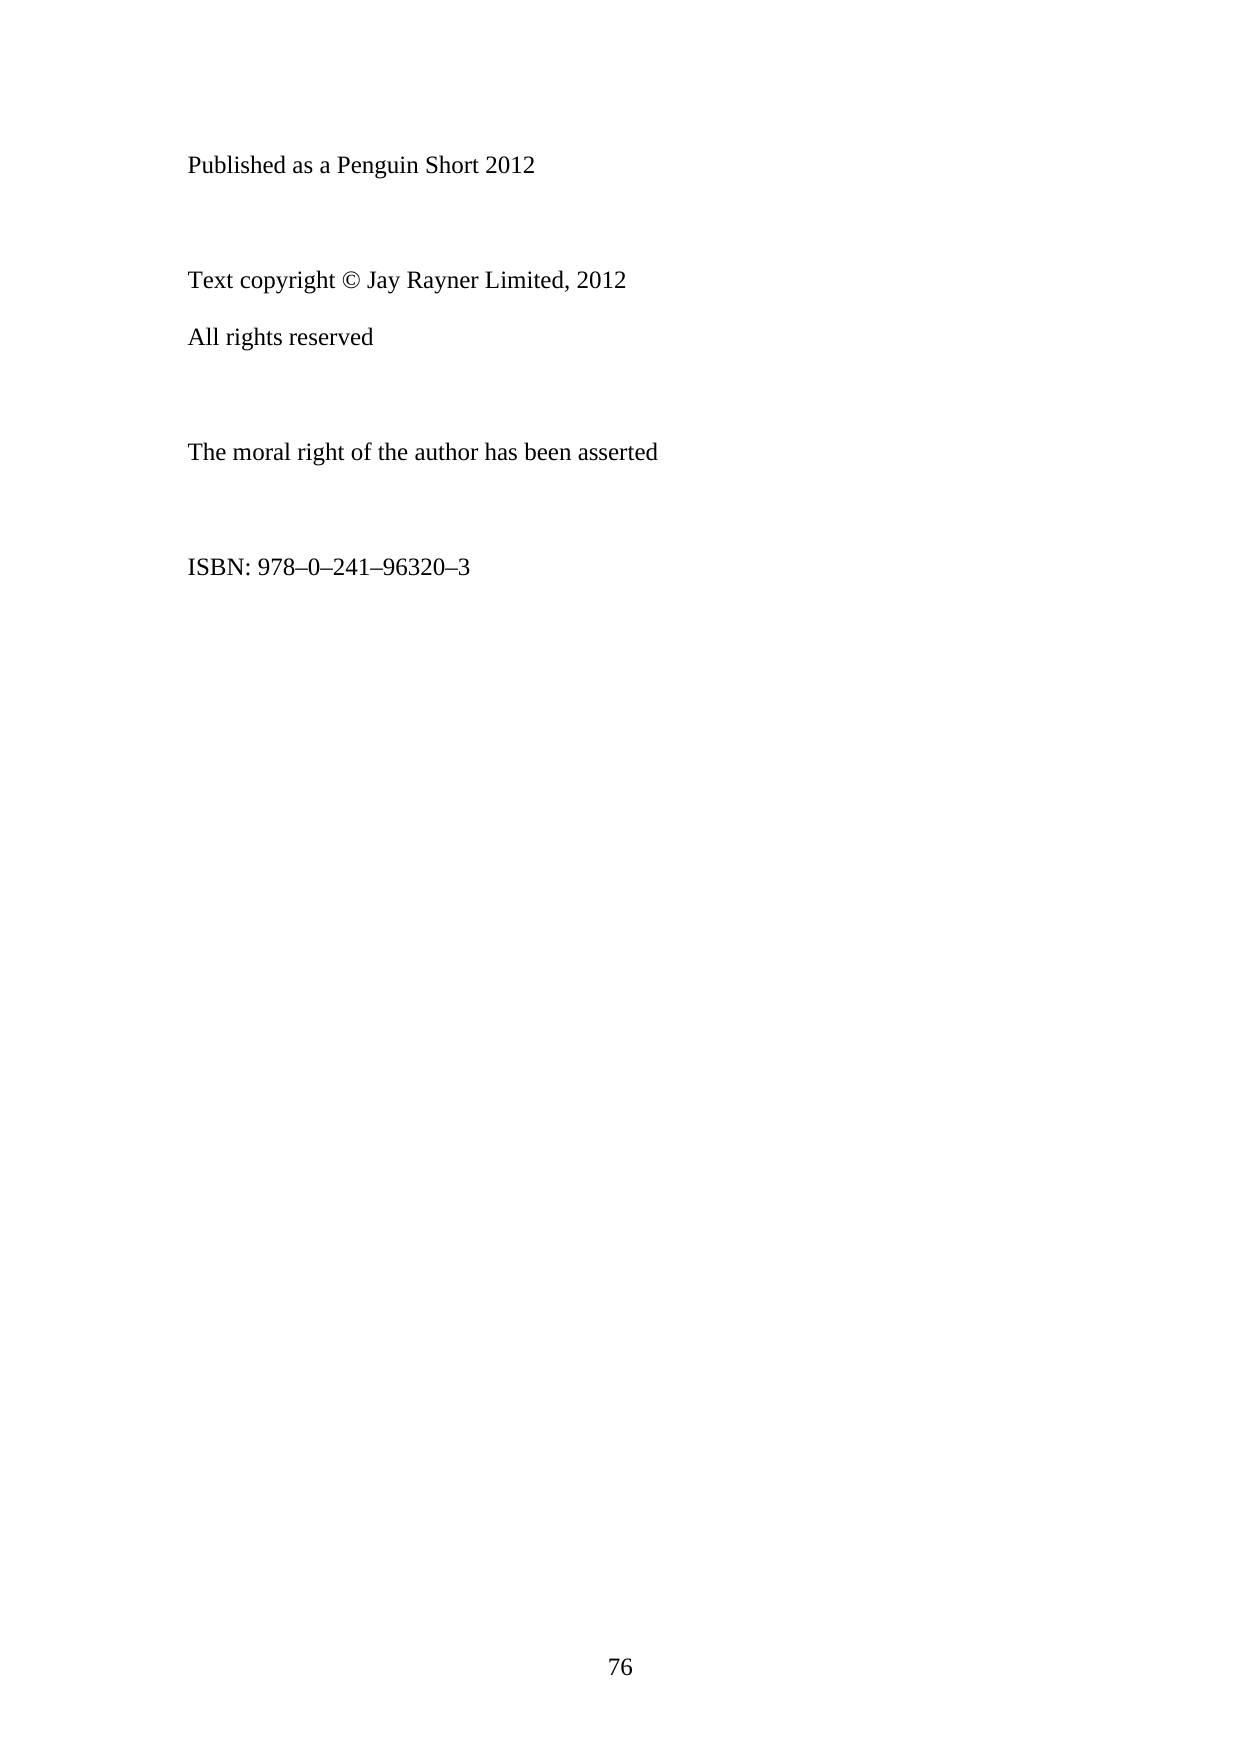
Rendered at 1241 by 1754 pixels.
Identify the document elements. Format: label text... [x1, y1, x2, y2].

text The moral right of the author has been asserted [187, 437, 1053, 466]
text ISBN: 978–0–241–96320–3 [187, 552, 1053, 581]
text Text copyright © Jay Rayner Limited, 2012 [187, 265, 1053, 294]
text All rights reserved [187, 322, 1053, 351]
text Published as a Penguin Short 2012 [187, 150, 1053, 179]
